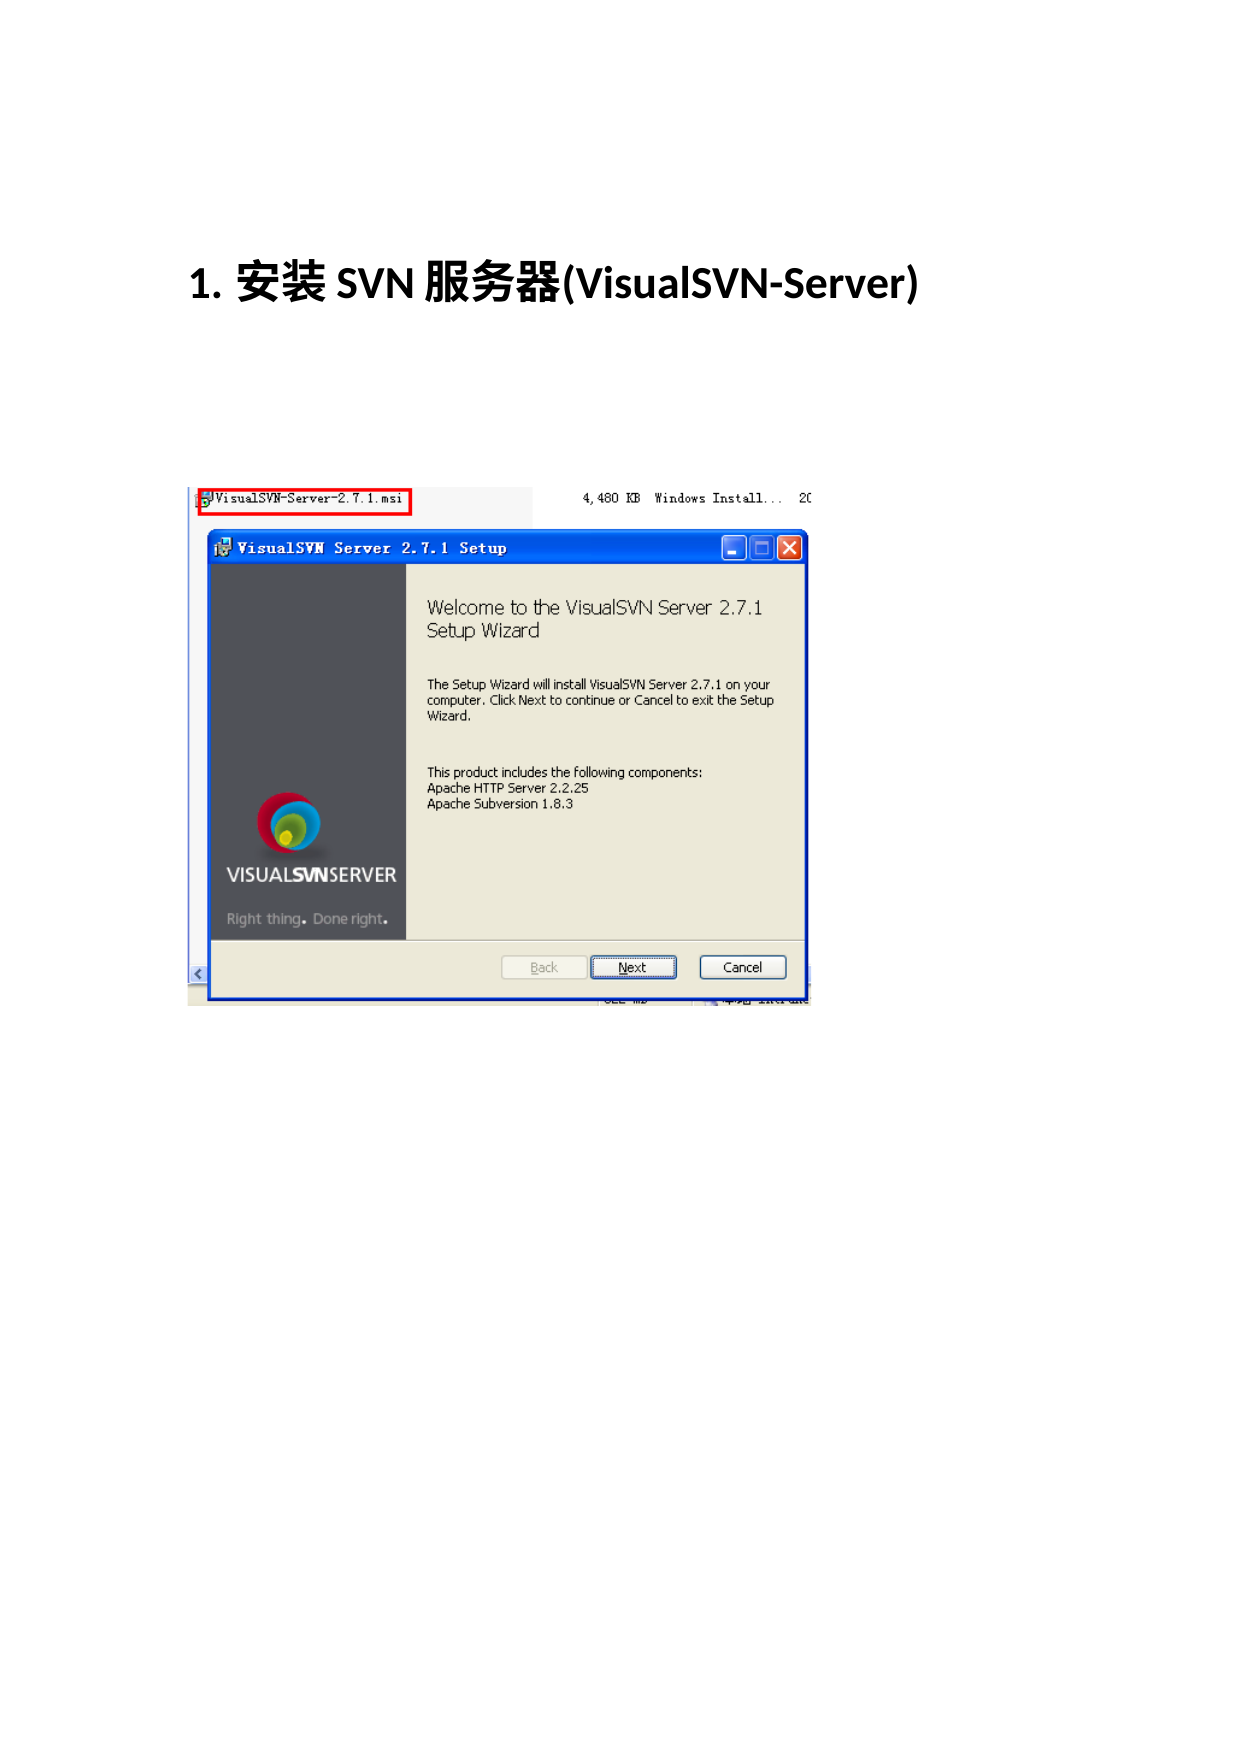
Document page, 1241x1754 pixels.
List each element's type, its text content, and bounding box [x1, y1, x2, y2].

subtitle 安装SVN服务器(VisualSVN-Server) [187, 230, 1053, 327]
picture [187, 487, 812, 1006]
